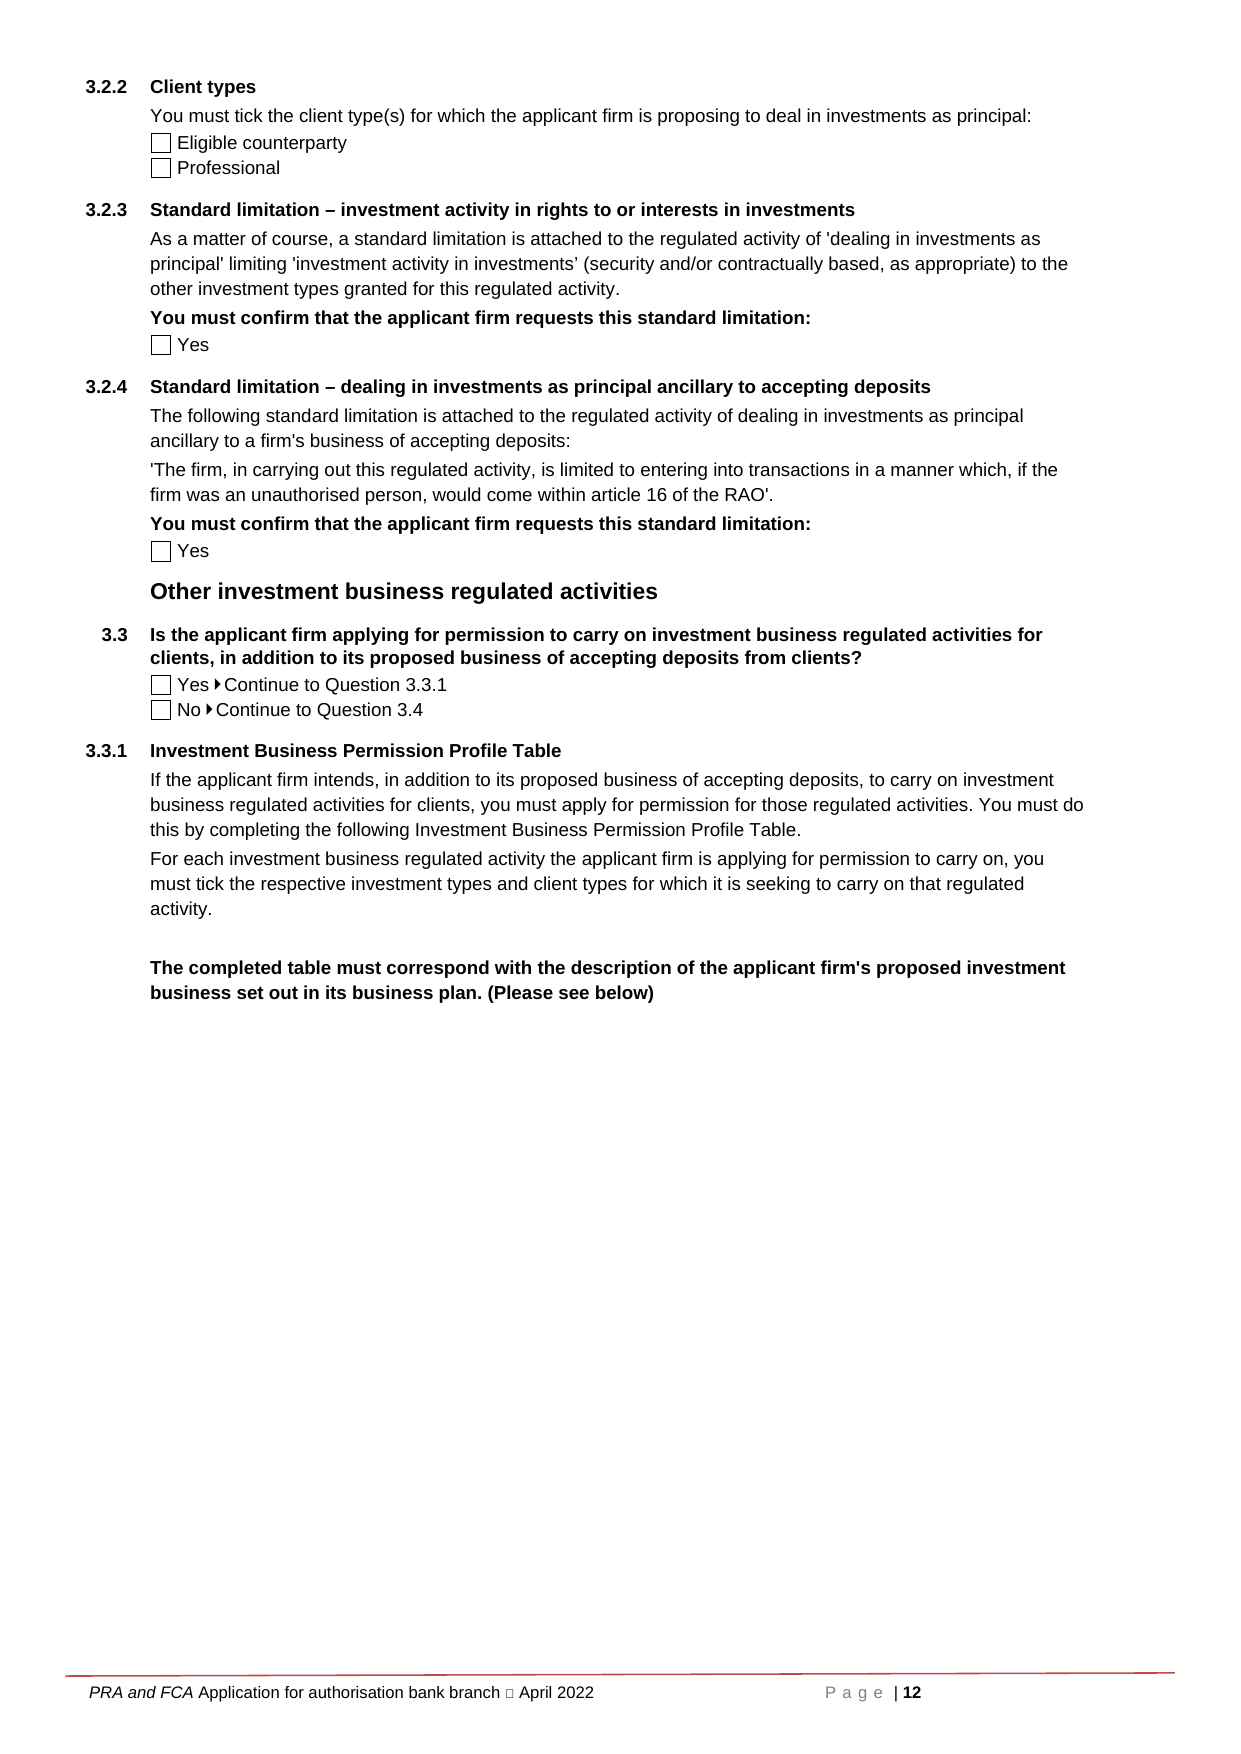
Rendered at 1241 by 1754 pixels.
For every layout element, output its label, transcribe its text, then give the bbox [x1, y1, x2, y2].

text For each investment business regulated activity the applicant firm is applying for permission to carry on, you must tick the respective investment types and client types for which it is seeking to carry on that regulated activity. [150, 846, 1089, 921]
text Eligible counterparty [150, 131, 1089, 154]
text NoContinue to Question 3.4 [150, 698, 1089, 721]
text 3.3 Is the applicant firm applying for permission to carry on investment business regulated activities for clients, in addition to its proposed business of accepting deposits from clients? [91, 623, 1089, 669]
text 'The firm, in carrying out this regulated activity, is limited to entering into transactions in a manner which, if the firm was an unauthorised person, would come within article 16 of the RAO'. [150, 456, 1089, 506]
text Professional [150, 156, 1089, 179]
text Other investment business regulated activities [91, 581, 1089, 604]
text YesContinue to Question 3.3.1 [150, 673, 1089, 696]
text 3.3.1 Investment Business Permission Profile Table [75, 739, 1089, 762]
text Yes [150, 539, 1089, 562]
text You must tick the client type(s) for which the applicant firm is proposing to deal in investments as principal: [150, 102, 1089, 127]
text 3.2.2 Client types [75, 75, 1089, 98]
text You must confirm that the applicant firm requests this standard limitation: [150, 510, 1089, 535]
text 3.2.3 Standard limitation – investment activity in rights to or interests in investments [75, 198, 1089, 221]
text As a matter of course, a standard limitation is attached to the regulated activity of 'dealing in investments as principal' limiting 'investment activity in investments’ (security and/or contractually based, as appropriate) to the other investment types granted for this regulated activity. [150, 225, 1089, 300]
text Yes [150, 333, 1089, 356]
text The following standard limitation is attached to the regulated activity of dealing in investments as principal ancillary to a firm's business of accepting deposits: [150, 402, 1089, 452]
text 3.2.4 Standard limitation – dealing in investments as principal ancillary to accepting deposits [75, 375, 1089, 398]
text If the applicant firm intends, in addition to its proposed business of accepting deposits, to carry on investment business regulated activities for clients, you must apply for permission for those regulated activities. You must do this by completing the following Investment Business Permission Profile Table. [150, 767, 1089, 842]
text You must confirm that the applicant firm requests this standard limitation: [150, 304, 1089, 329]
text The completed table must correspond with the description of the applicant firm's proposed investment business set out in its business plan. (Please see below) [150, 954, 1089, 1004]
